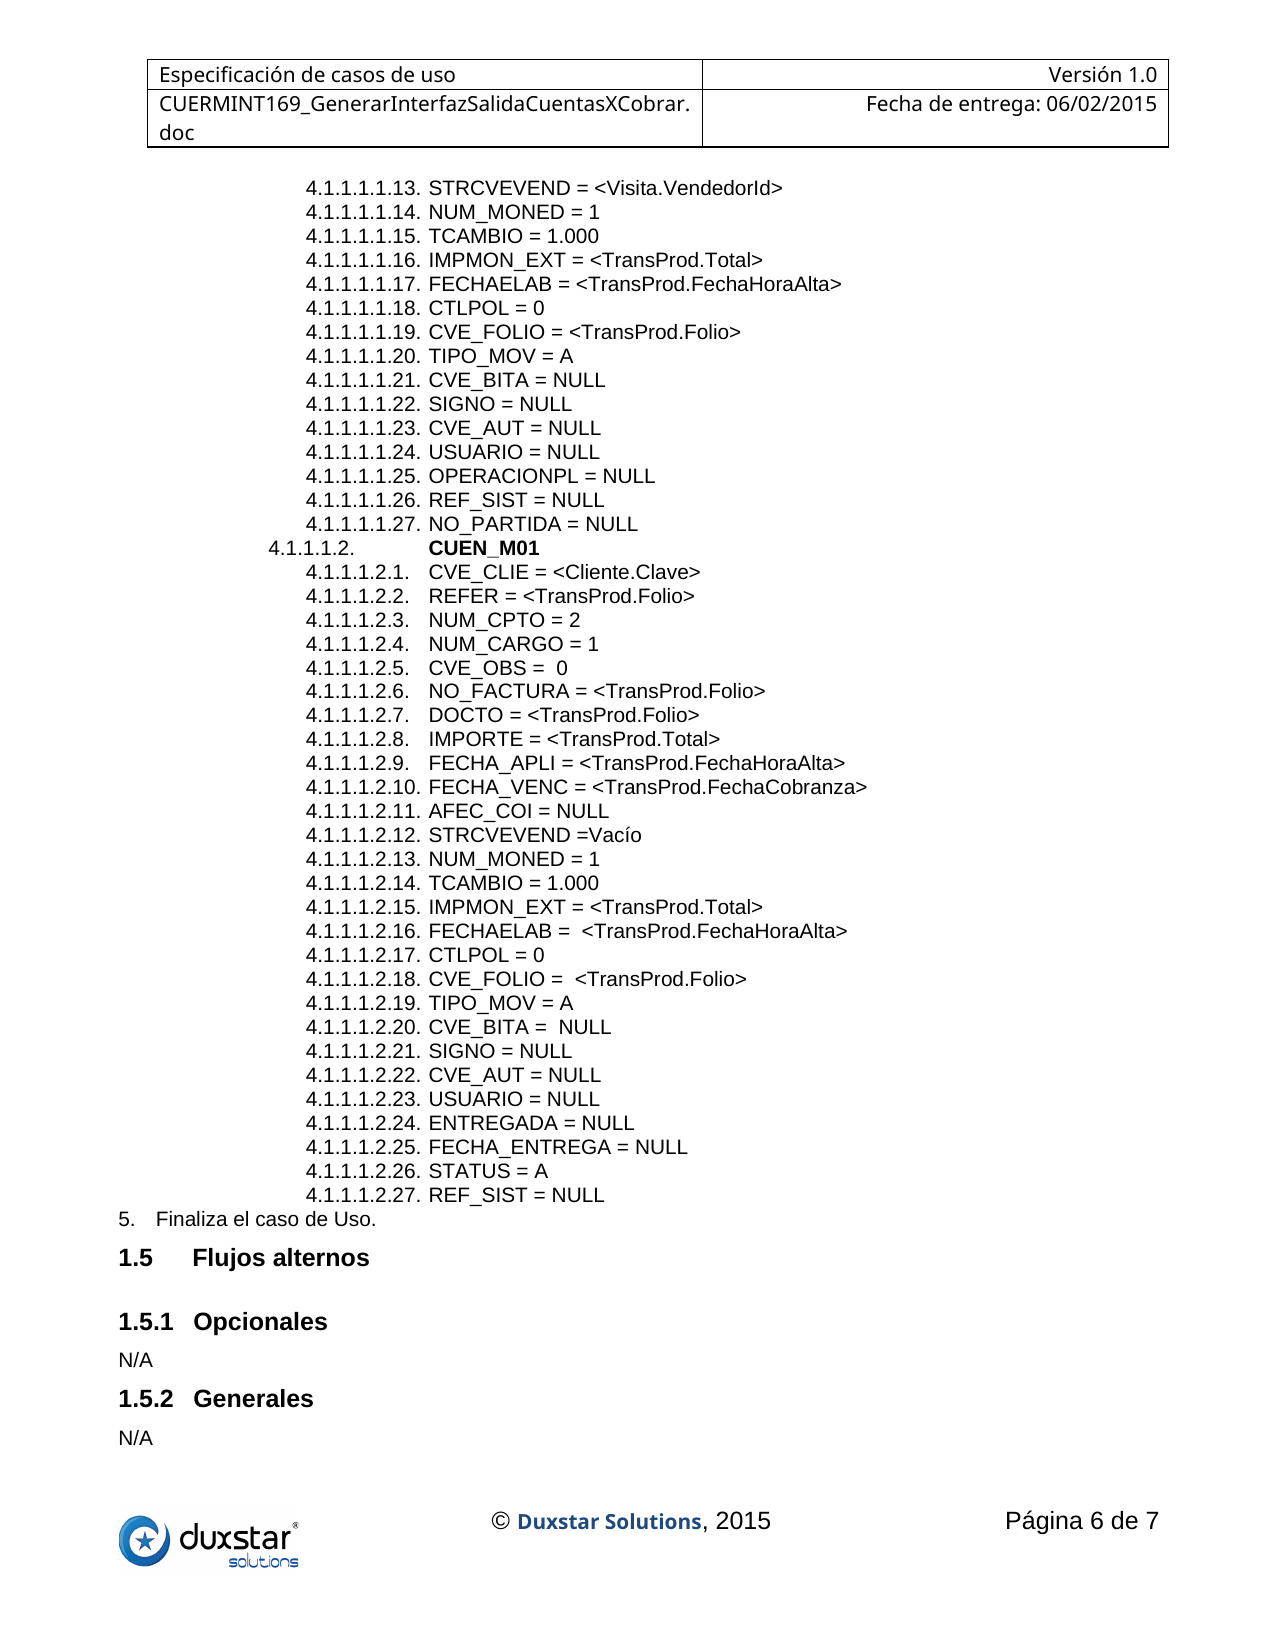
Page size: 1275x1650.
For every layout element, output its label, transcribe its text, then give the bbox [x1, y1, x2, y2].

subtitle Opcionales [118, 1307, 1157, 1335]
list OPERACIONPL = NULL [306, 464, 1157, 488]
list SIGNO = NULL [306, 392, 1157, 416]
list NUM_CPTO = 2 [306, 607, 1157, 631]
list ENTREGADA = NULL [306, 1111, 1157, 1134]
list USUARIO = NULL [306, 440, 1157, 464]
list AFEC_COI = NULL [306, 799, 1157, 823]
list CVE_FOLIO = <TransProd.Folio> [306, 320, 1157, 344]
list TIPO_MOV = A [306, 991, 1157, 1015]
list NUM_MONED = 1 [306, 200, 1157, 224]
list REFER = <TransProd.Folio> [306, 583, 1157, 607]
list CVE_AUT = NULL [306, 416, 1157, 440]
list CVE_BITA = NULL [306, 368, 1157, 392]
list REF_SIST = NULL [306, 1182, 1157, 1206]
list CVE_CLIE = <Cliente.Clave> [306, 559, 1157, 583]
list IMPORTE = <TransProd.Total> [306, 727, 1157, 751]
list Finaliza el caso de Uso. [118, 1206, 1157, 1230]
list FECHAELAB = <TransProd.FechaHoraAlta> [306, 919, 1157, 943]
list FECHAELAB = <TransProd.FechaHoraAlta> [306, 272, 1157, 296]
list REF_SIST = NULL [306, 488, 1157, 512]
list CTLPOL = 0 [306, 296, 1157, 320]
list CVE_FOLIO = <TransProd.Folio> [306, 967, 1157, 991]
text N/A [118, 1348, 1157, 1372]
list TIPO_MOV = A [306, 344, 1157, 368]
list DOCTO = <TransProd.Folio> [306, 703, 1157, 727]
list CVE_OBS = 0 [306, 655, 1157, 679]
subtitle Generales [118, 1384, 1157, 1413]
picture [118, 1506, 299, 1571]
list CVE_AUT = NULL [306, 1063, 1157, 1087]
list STATUS = A [306, 1158, 1157, 1182]
list CTLPOL = 0 [306, 943, 1157, 967]
list FECHA_APLI = <TransProd.FechaHoraAlta> [306, 751, 1157, 775]
list IMPMON_EXT = <TransProd.Total> [306, 248, 1157, 272]
list FECHA_ENTREGA = NULL [306, 1134, 1157, 1158]
list TCAMBIO = 1.000 [306, 224, 1157, 248]
list CVE_BITA = NULL [306, 1015, 1157, 1039]
list TCAMBIO = 1.000 [306, 871, 1157, 895]
list NO_PARTIDA = NULL [306, 512, 1157, 536]
list FECHA_VENC = <TransProd.FechaCobranza> [306, 775, 1157, 799]
subtitle Flujos alternos [118, 1243, 1157, 1272]
list NO_FACTURA = <TransProd.Folio> [306, 679, 1157, 703]
list STRCVEVEND = <Visita.VendedorId> [306, 176, 1157, 200]
list NUM_MONED = 1 [306, 847, 1157, 871]
list CUEN_M01 [268, 536, 1157, 559]
text N/A [118, 1426, 1157, 1449]
list IMPMON_EXT = <TransProd.Total> [306, 895, 1157, 919]
list STRCVEVEND =Vacío [306, 823, 1157, 847]
list NUM_CARGO = 1 [306, 631, 1157, 655]
list SIGNO = NULL [306, 1039, 1157, 1063]
list USUARIO = NULL [306, 1087, 1157, 1111]
